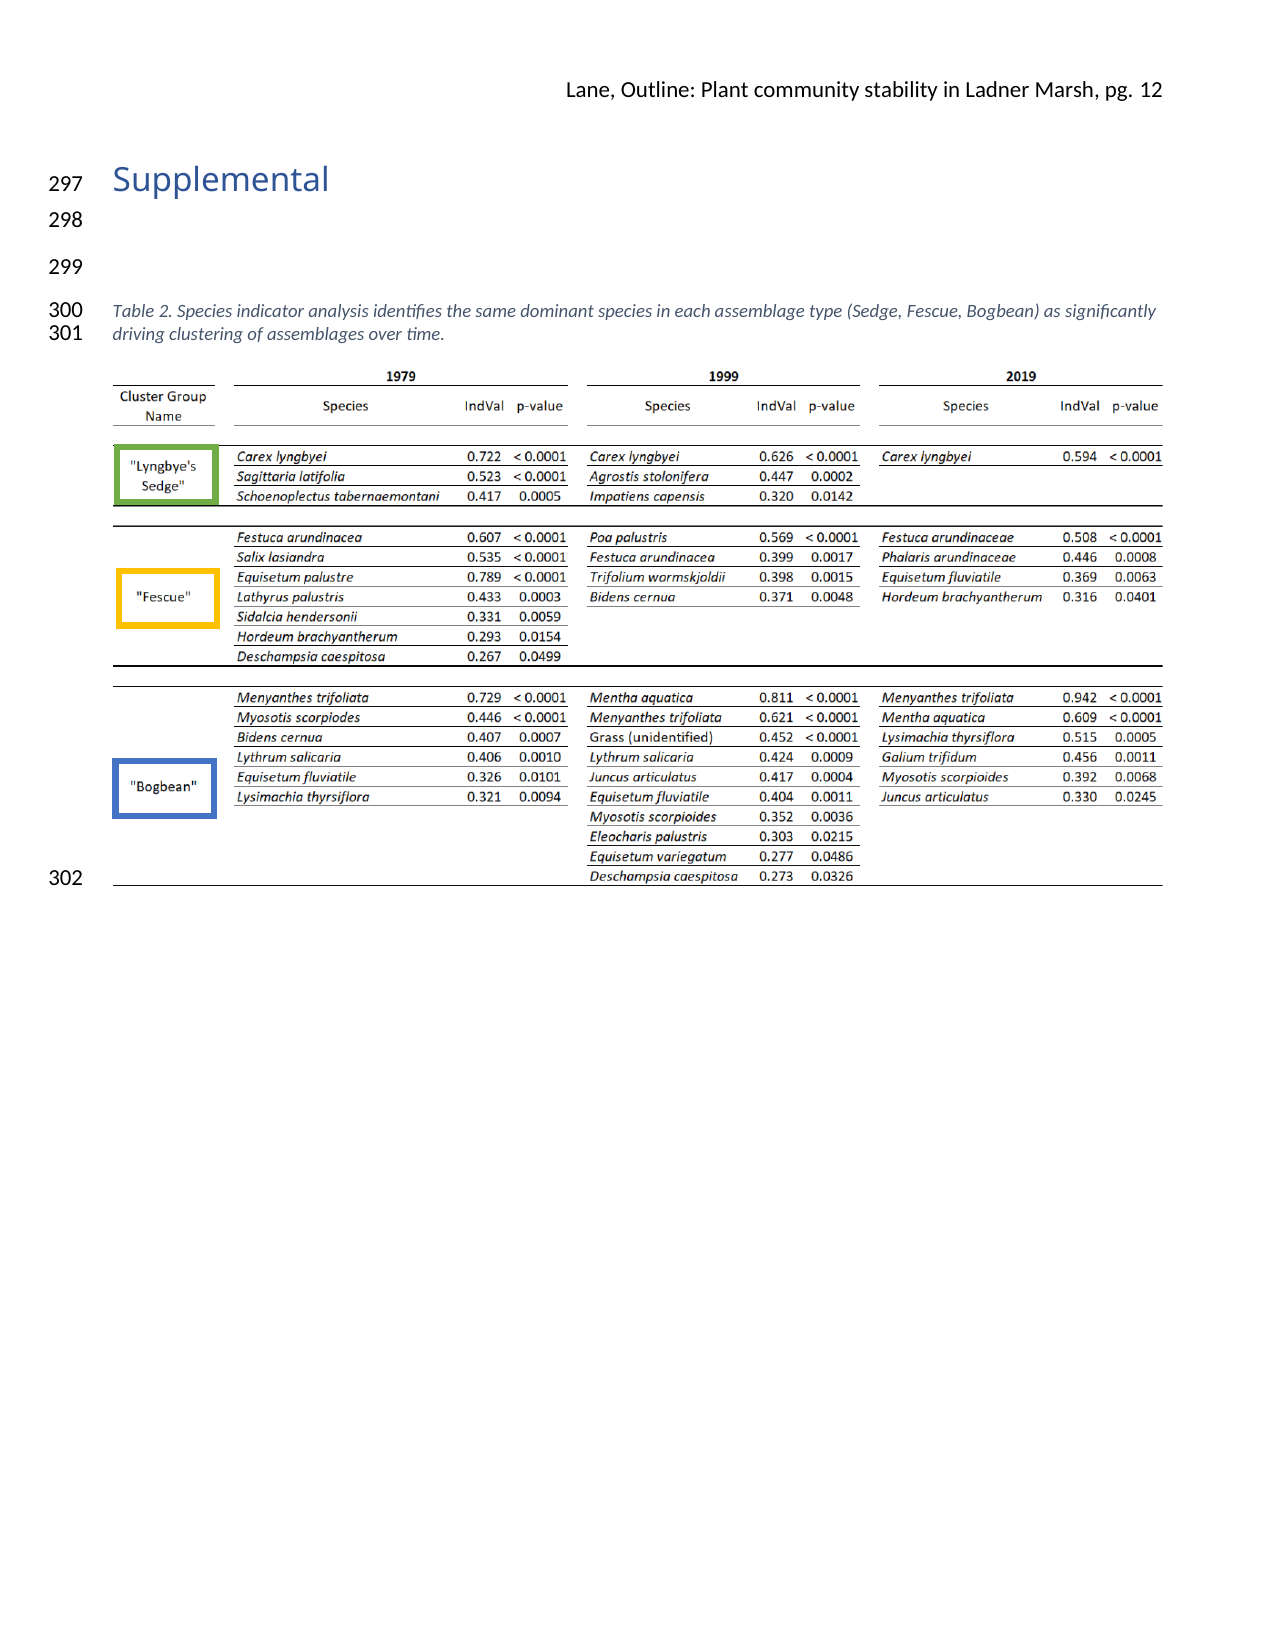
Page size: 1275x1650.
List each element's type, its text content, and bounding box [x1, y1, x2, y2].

picture [112, 365, 1163, 886]
picture [119, 764, 211, 813]
subtitle Supplemental [112, 156, 1162, 201]
text Table 2. Species indicator analysis identifies the same dominant species in each assemblage type (Sedge, Fescue, Bogbean) as significantly driving clustering of assemblages over time. [112, 299, 1162, 344]
